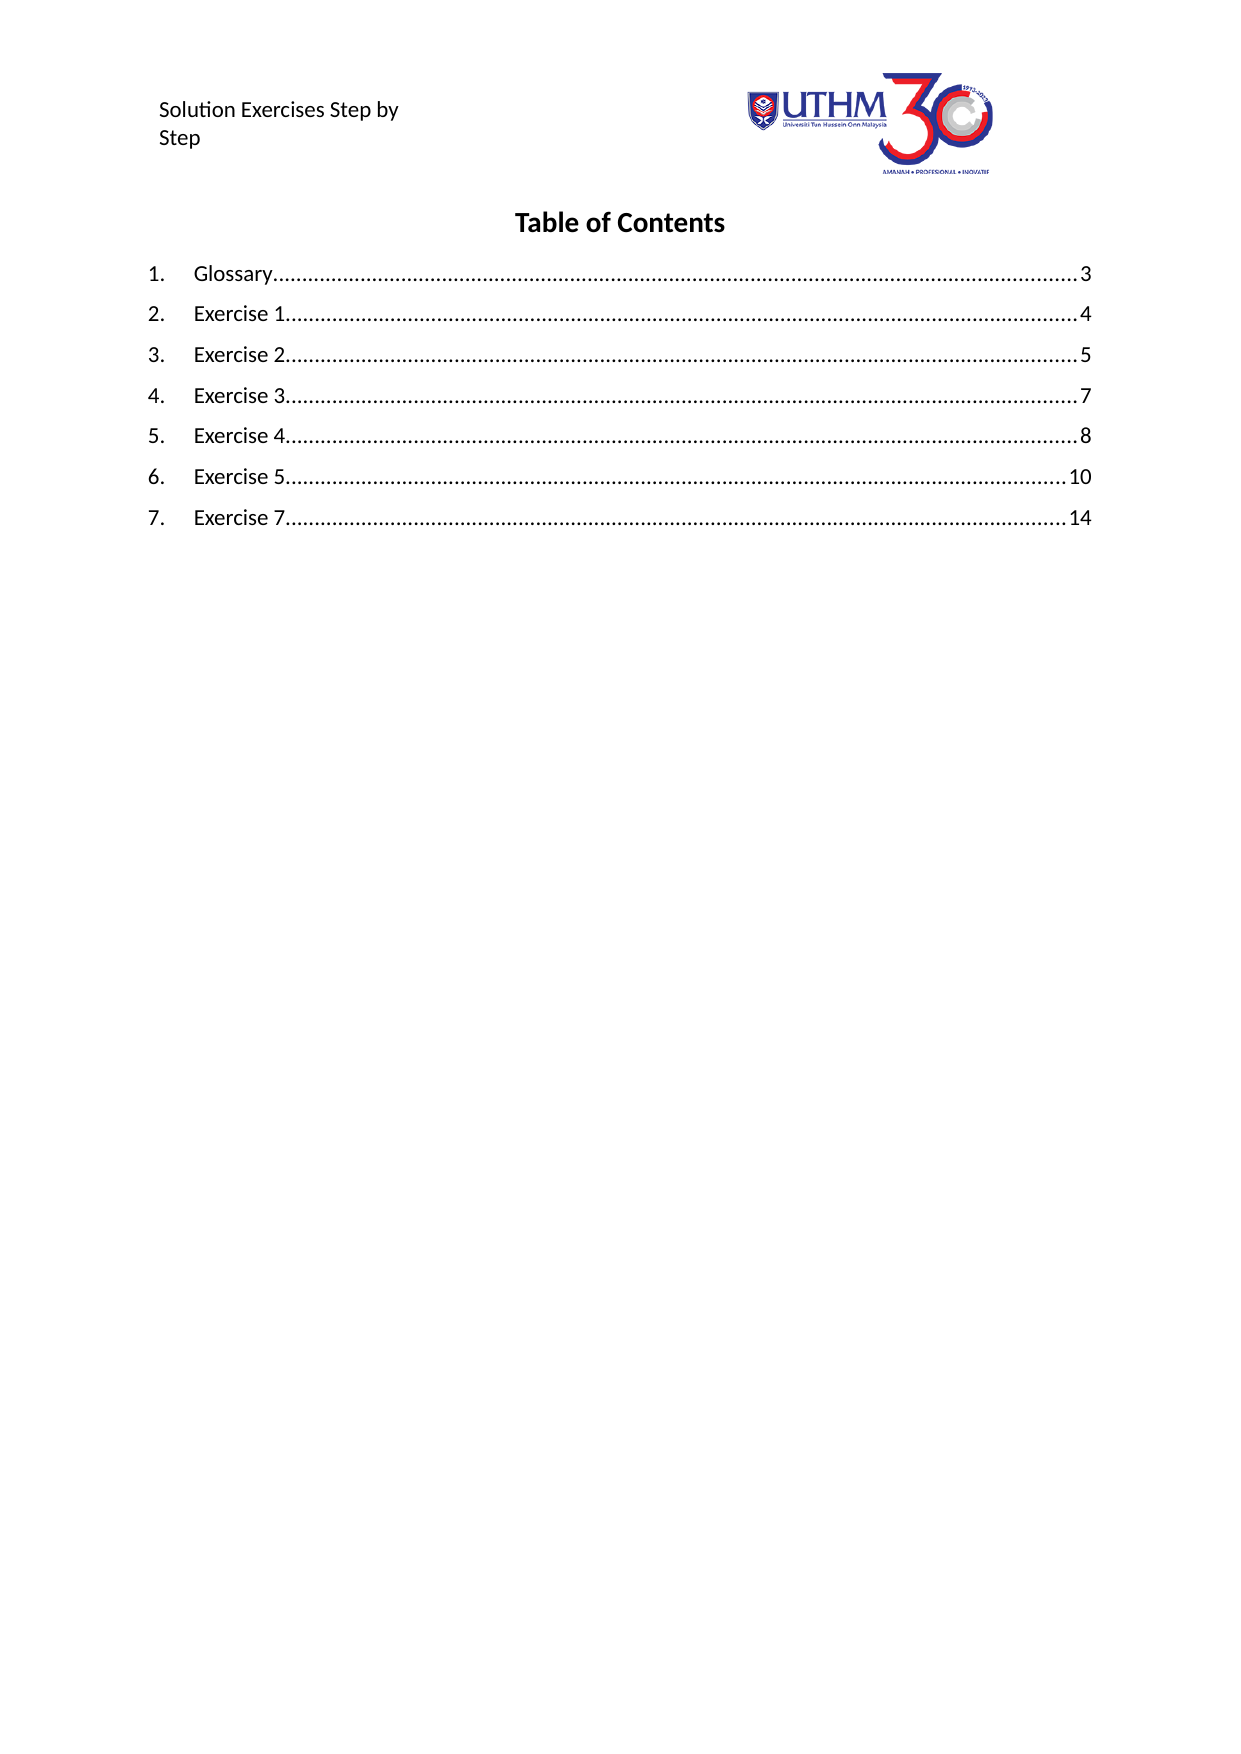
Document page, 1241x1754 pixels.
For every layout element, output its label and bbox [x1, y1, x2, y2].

picture [747, 73, 993, 174]
